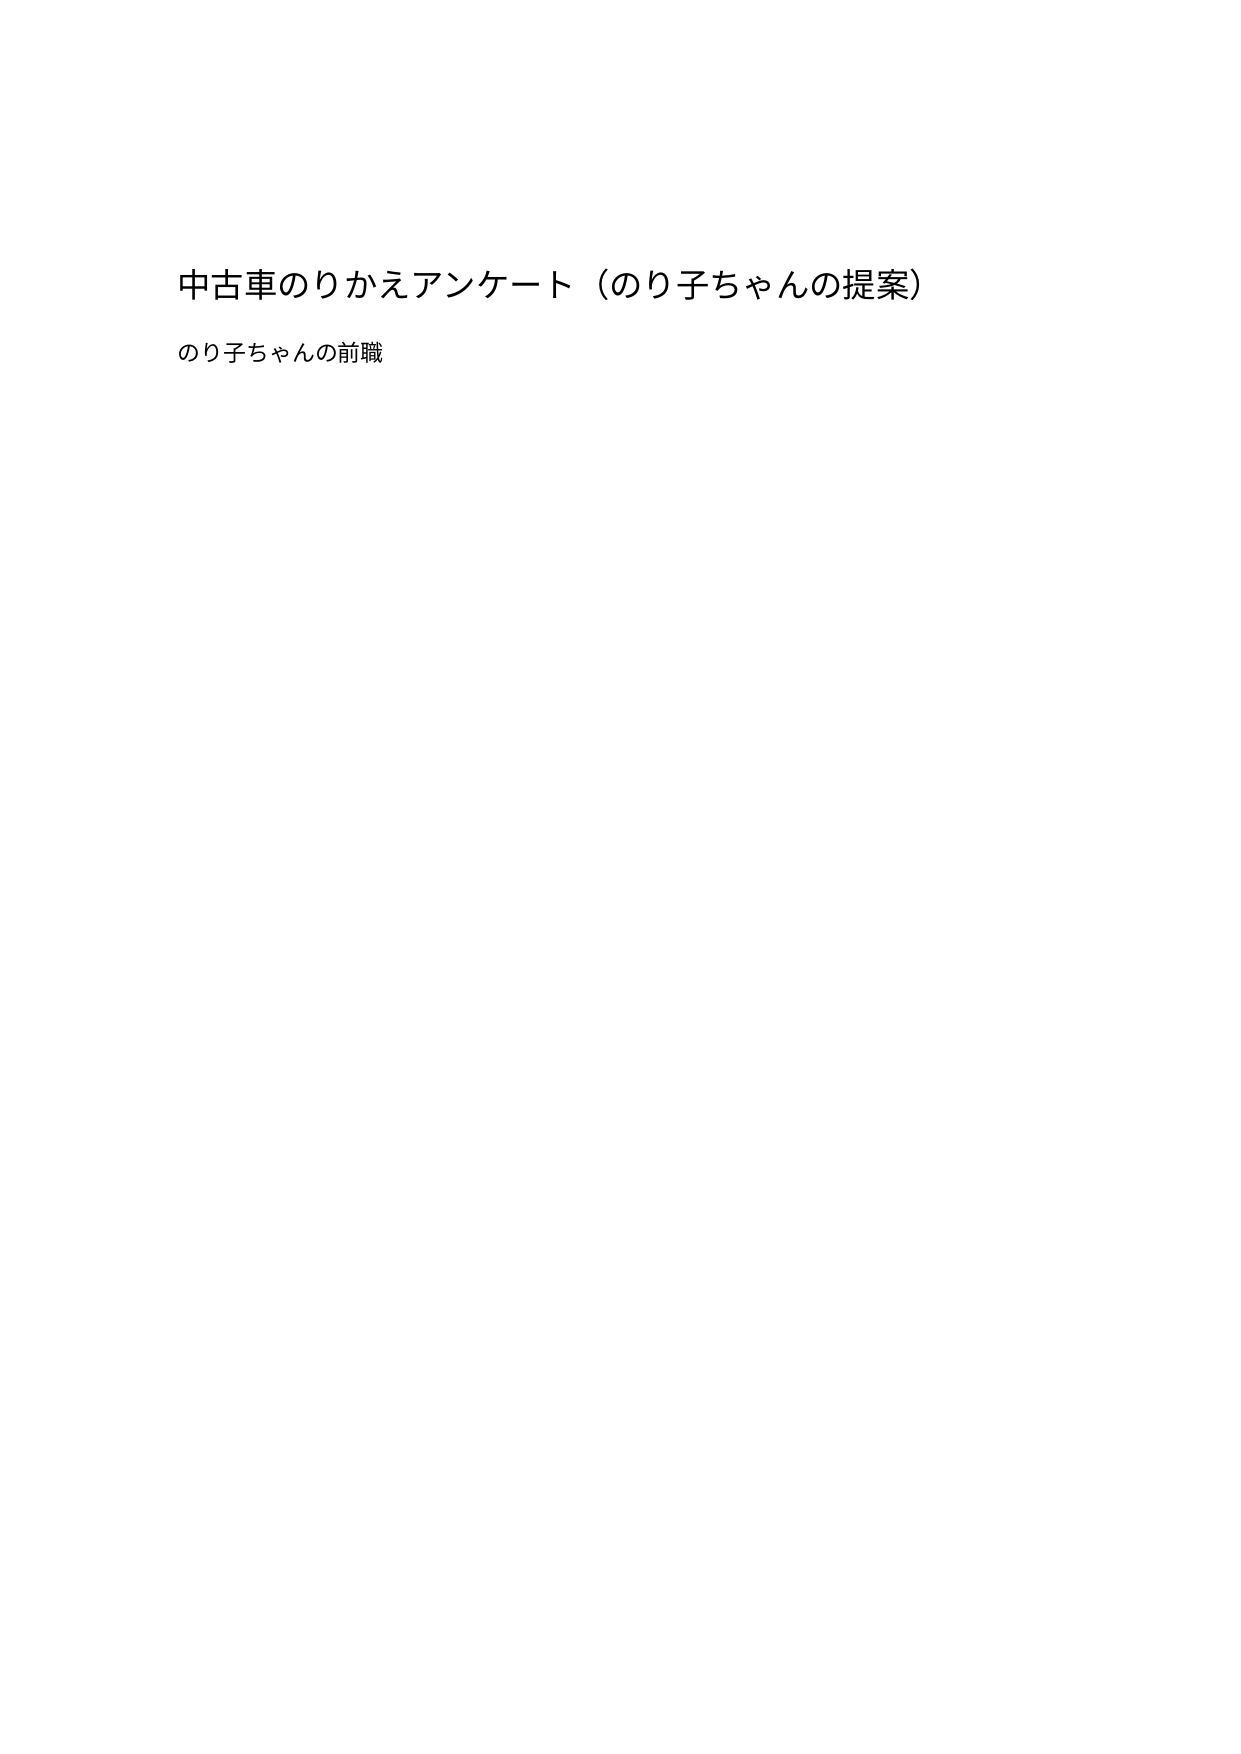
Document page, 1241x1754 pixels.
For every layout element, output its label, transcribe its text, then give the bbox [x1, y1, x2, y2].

text のり子ちゃんの前職 [177, 333, 1063, 371]
subtitle 中古車のりかえアンケート（のり子ちゃんの提案） [177, 246, 1063, 321]
